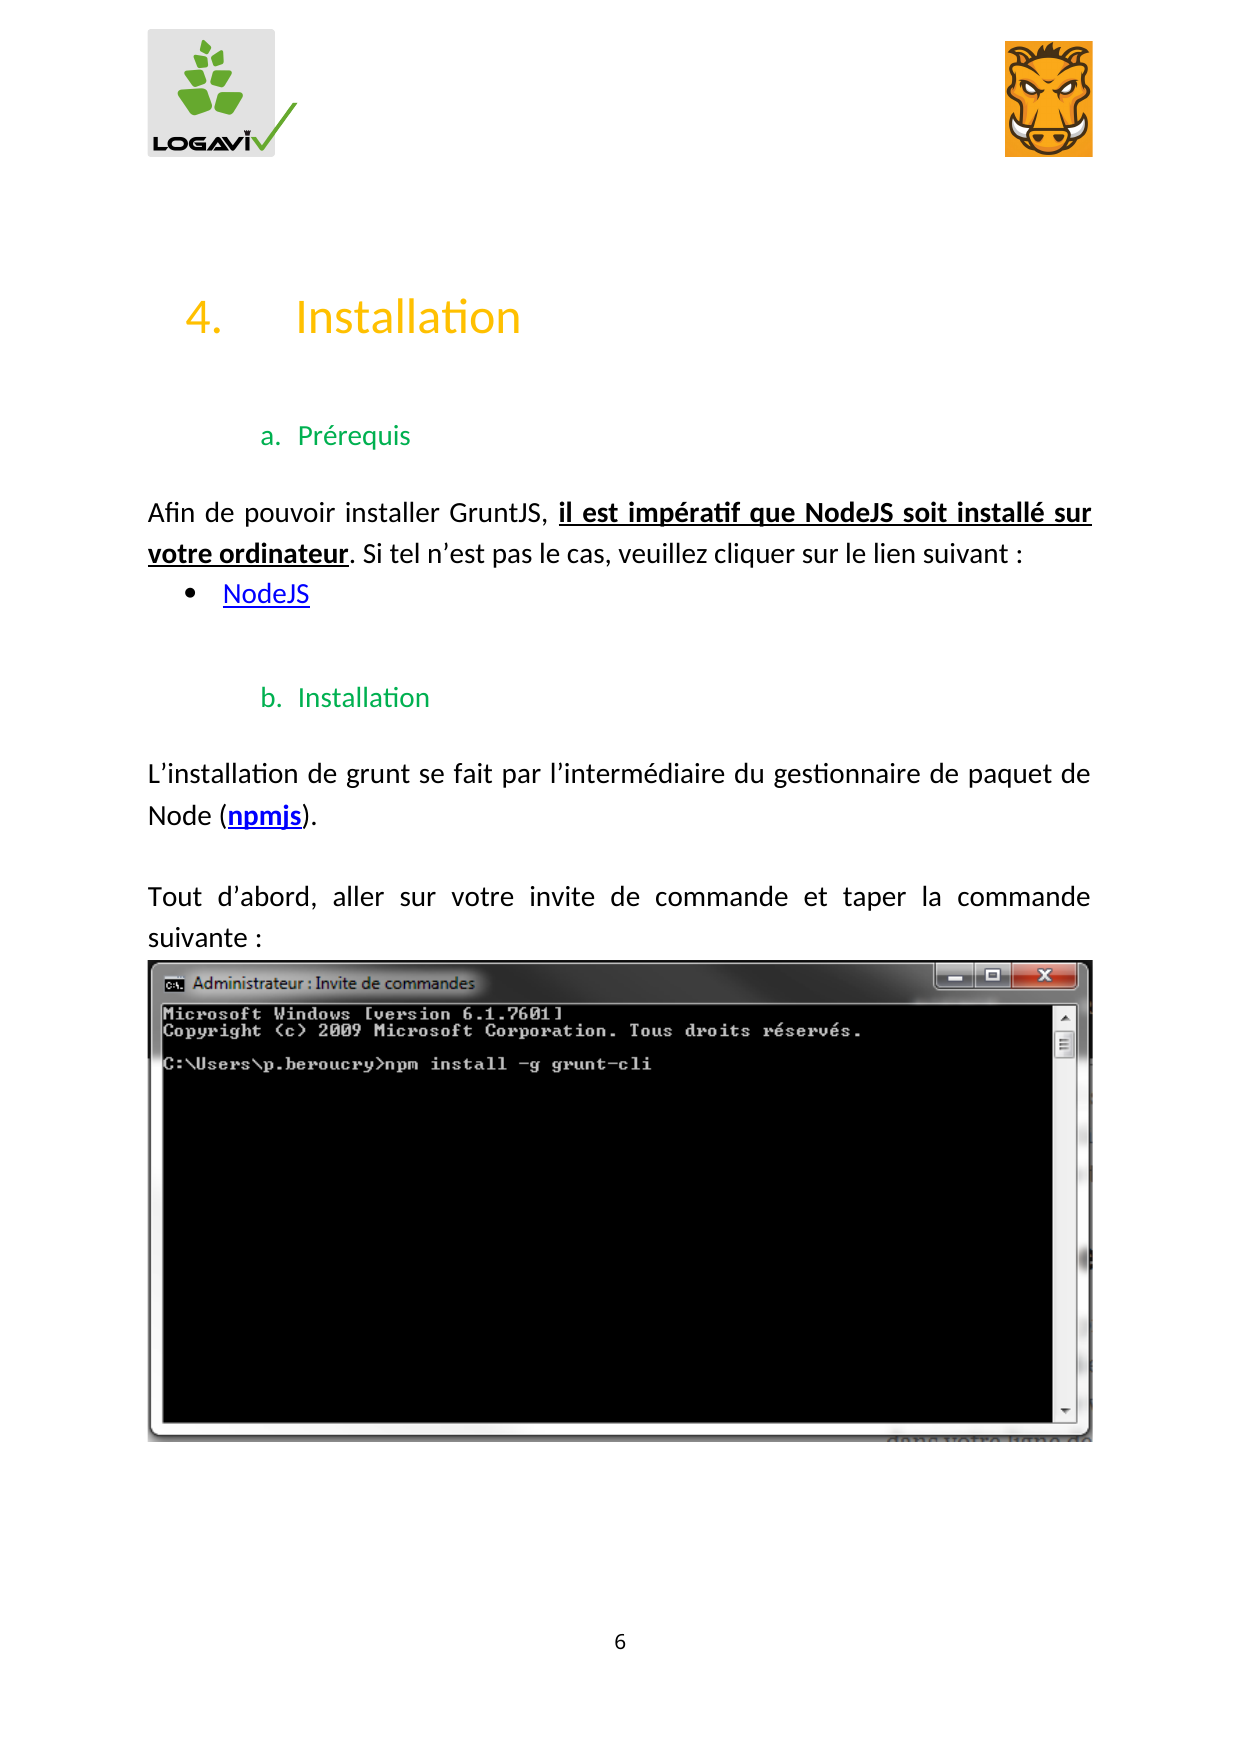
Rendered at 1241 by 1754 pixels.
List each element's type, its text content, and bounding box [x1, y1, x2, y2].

subtitle Installation [185, 284, 1092, 346]
list NodeJS [185, 576, 1092, 611]
picture [147, 29, 298, 157]
list Installation [260, 679, 1092, 715]
text Afin de pouvoir installer GruntJS, il est impératif que NodeJS soit installé sur votre ordinateur. Si tel n’est pas le cas, veuillez cliquer sur le lien suivant : [148, 494, 1092, 570]
picture [147, 960, 1093, 1442]
picture [1005, 41, 1093, 157]
text L’installation de grunt se fait par l’intermédiaire du gestionnaire de paquet de Node (npmjs). [148, 756, 1092, 832]
text Tout d’abord, aller sur votre invite de commande et taper la commande suivante : [148, 878, 1092, 955]
list Prérequis [260, 417, 1092, 453]
